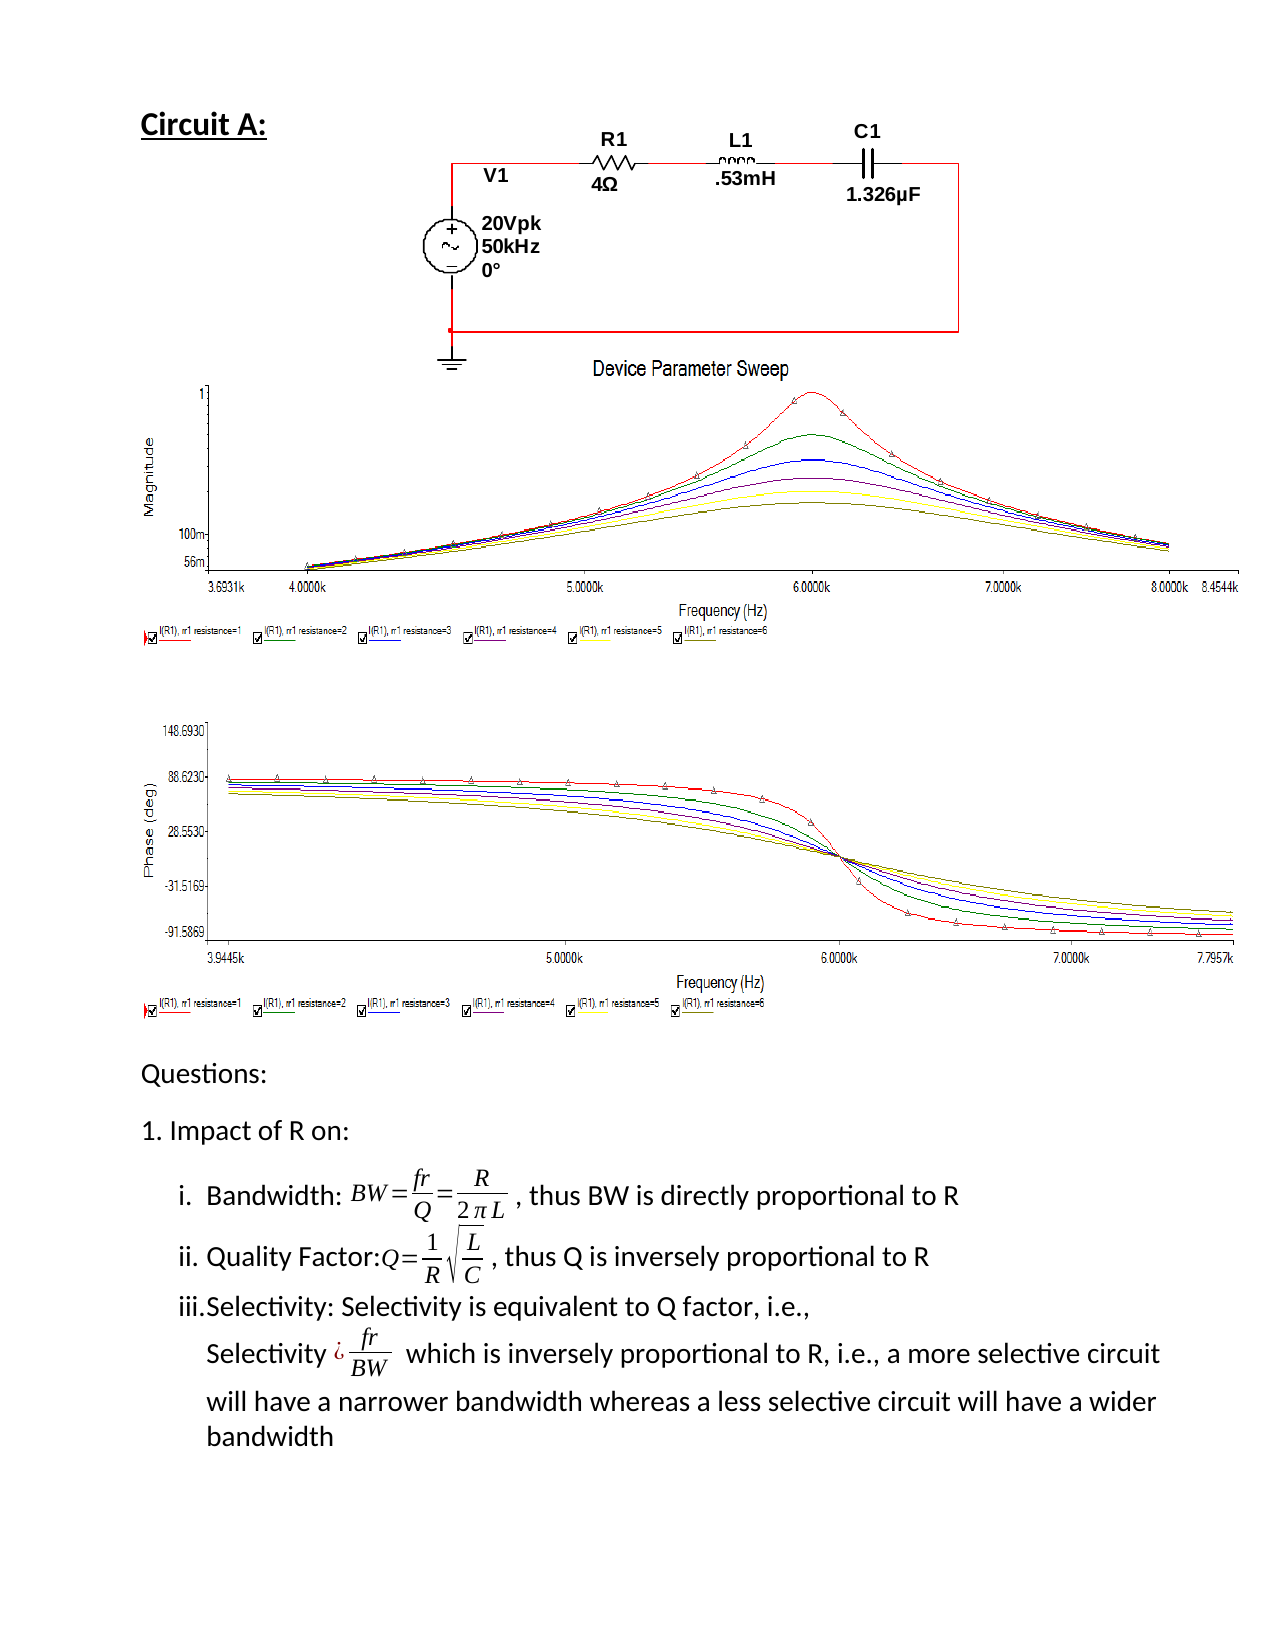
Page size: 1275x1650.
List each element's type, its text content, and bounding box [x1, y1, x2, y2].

list Quality Factor: , thus Q is inversely proportional to R [178, 1224, 1181, 1288]
list Bandwidth: , thus BW is directly proportional to R [178, 1165, 1181, 1224]
text 1. Impact of R on: [141, 1112, 1181, 1147]
text Questions: [141, 1055, 1181, 1091]
picture [140, 718, 1235, 1026]
text Circuit A: [141, 103, 1181, 144]
list Selectivity: Selectivity is equivalent to Q factor, i.e., [178, 1288, 1181, 1324]
list Selectivity which is inversely proportional to R, i.e., a more selective circuit will have a narrower bandwidth whereas a less selective circuit will have a wider bandwidth [206, 1324, 1181, 1454]
picture [140, 356, 1241, 653]
